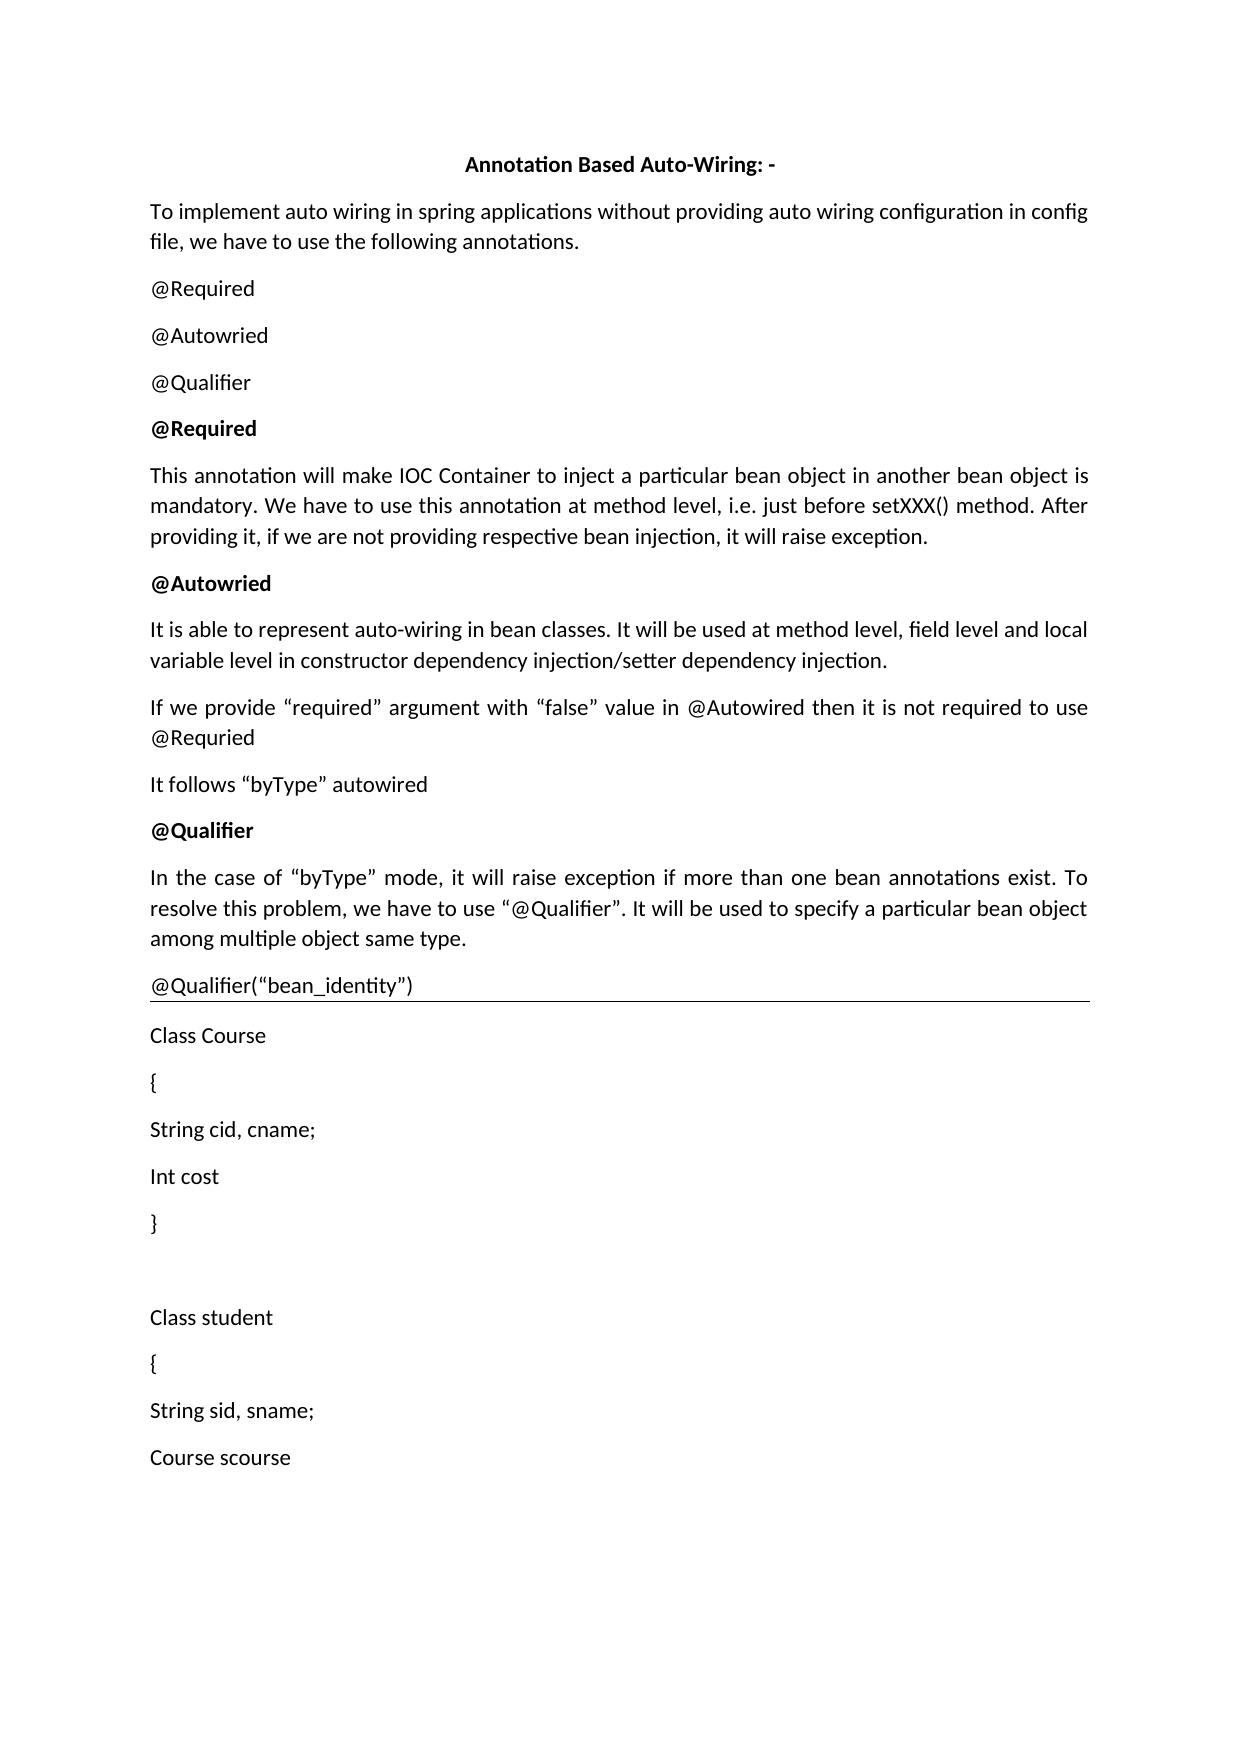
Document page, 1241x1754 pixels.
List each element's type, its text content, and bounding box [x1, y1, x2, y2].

text To implement auto wiring in spring applications without providing auto wiring configuration in config file, we have to use the following annotations. [150, 197, 1090, 255]
text It is able to represent auto-wiring in bean classes. It will be used at method level, field level and local variable level in constructor dependency injection/setter dependency injection. [150, 616, 1090, 674]
text @Qualifier [150, 817, 1090, 845]
text { [150, 1068, 1090, 1096]
text Int cost [150, 1162, 1090, 1190]
text If we provide “required” argument with “false” value in @Autowired then it is not required to use @Requried [150, 693, 1090, 751]
text Annotation Based Auto-Wiring: - [150, 150, 1090, 178]
text { [150, 1349, 1090, 1377]
text This annotation will make IOC Container to inject a particular bean object in another bean object is mandatory. We have to use this annotation at method level, i.e. just before setXXX() method. After providing it, if we are not providing respective bean injection, it will raise exception. [150, 461, 1090, 550]
text In the case of “byType” mode, it will raise exception if more than one bean annotations exist. To resolve this problem, we have to use “@Qualifier”. It will be used to specify a particular bean object among multiple object same type. [150, 863, 1090, 952]
text @Autowried [150, 321, 1090, 349]
text Course scourse [150, 1443, 1090, 1471]
text It follows “byType” autowired [150, 770, 1090, 798]
text @Qualifier(“bean_identity”) [150, 971, 1090, 1001]
text @Required [150, 274, 1090, 302]
text @Autowried [150, 569, 1090, 597]
text @Qualifier [150, 368, 1090, 396]
text @Required [150, 414, 1090, 443]
text String sid, sname; [150, 1396, 1090, 1424]
text Class student [150, 1303, 1090, 1331]
text Class Course [150, 1021, 1090, 1049]
text } [150, 1209, 1090, 1237]
text String cid, cname; [150, 1115, 1090, 1143]
